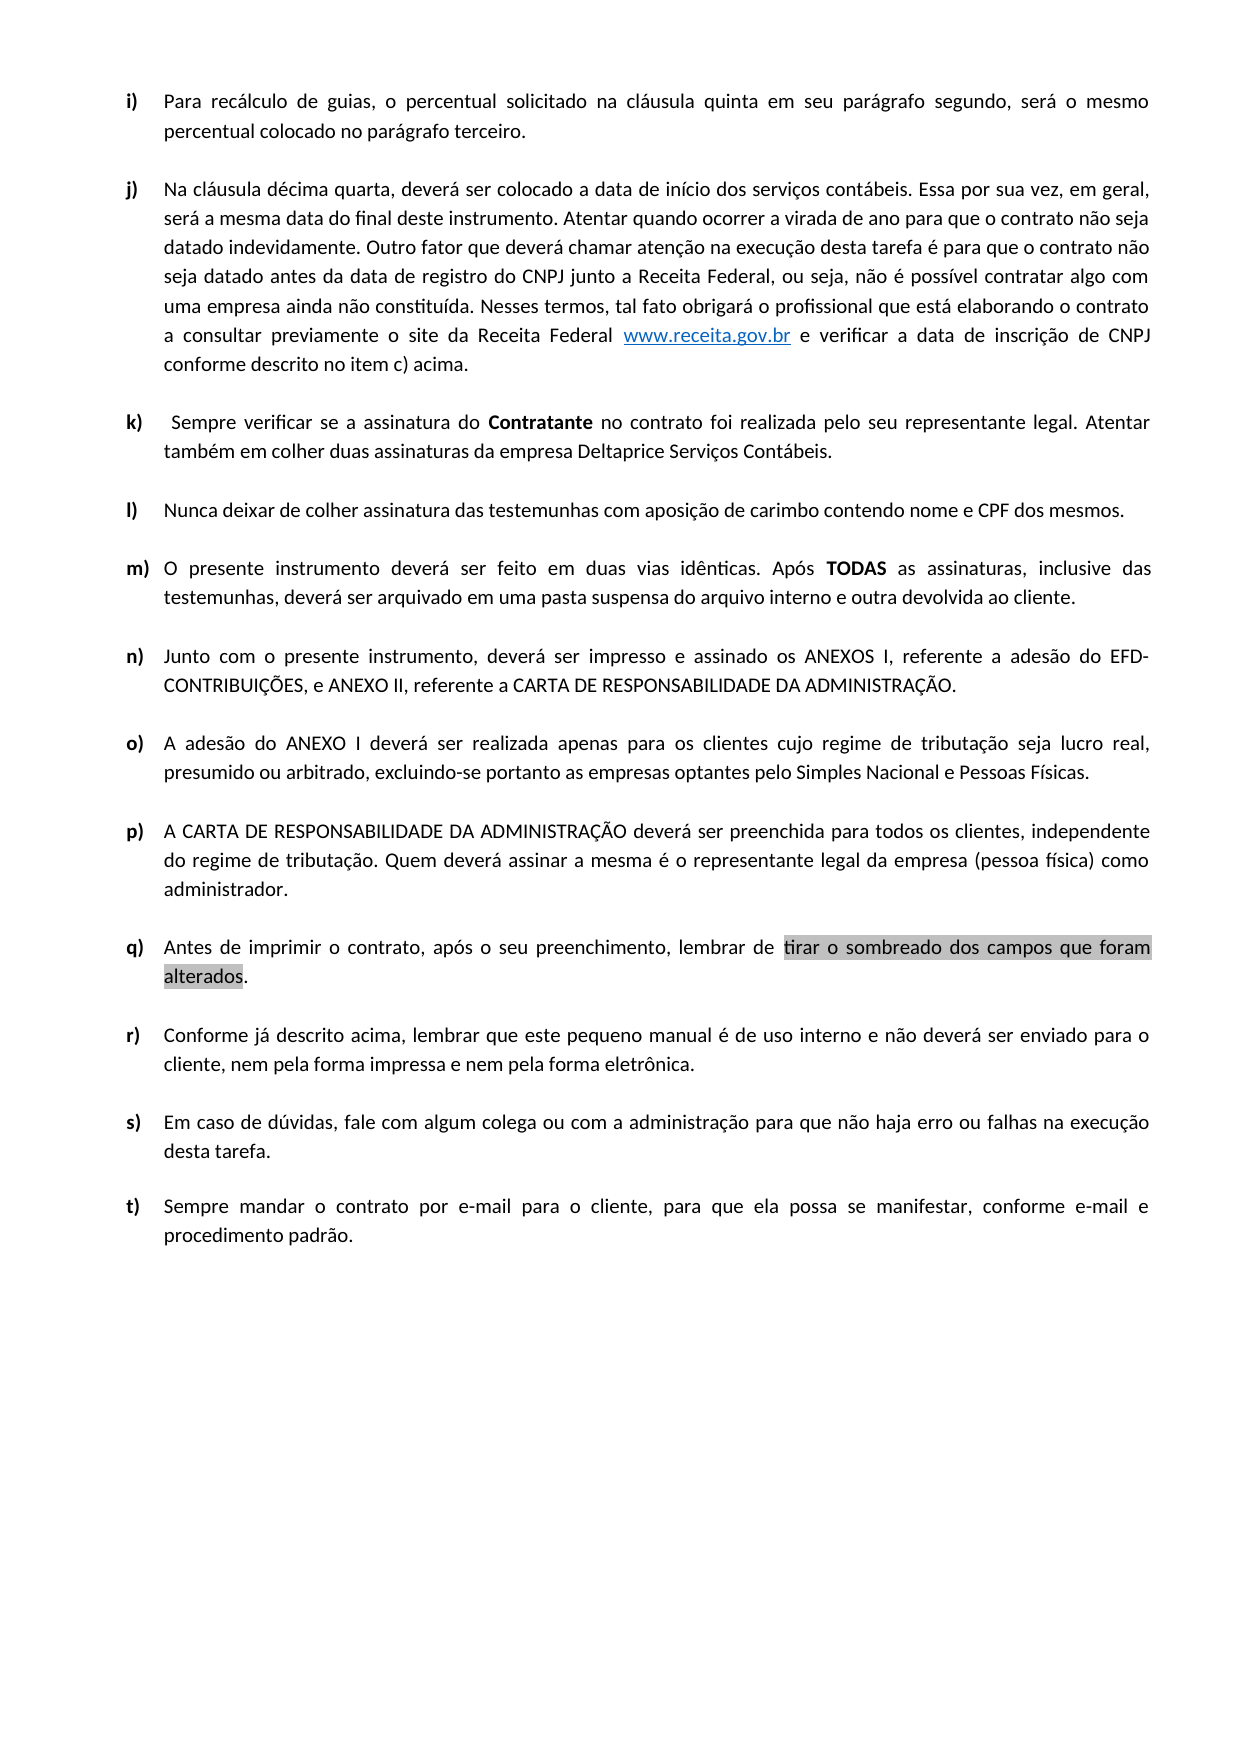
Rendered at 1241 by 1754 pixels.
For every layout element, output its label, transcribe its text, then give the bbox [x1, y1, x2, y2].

list A CARTA DE RESPONSABILIDADE DA ADMINISTRAÇÃO deverá ser preenchida para todos os clientes, independente do regime de tributação. Quem deverá assinar a mesma é o representante legal da empresa (pessoa física) como administrador. [126, 818, 1152, 902]
list Nunca deixar de colher assinatura das testemunhas com aposição de carimbo contendo nome e CPF dos mesmos. [126, 497, 1152, 522]
list Para recálculo de guias, o percentual solicitado na cláusula quinta em seu parágrafo segundo, será o mesmo percentual colocado no parágrafo terceiro. [126, 89, 1152, 143]
list Sempre verificar se a assinatura do Contratante no contrato foi realizada pelo seu representante legal. Atentar também em colher duas assinaturas da empresa Deltaprice Serviços Contábeis. [126, 409, 1152, 464]
list O presente instrumento deverá ser feito em duas vias idênticas. Após TODAS as assinaturas, inclusive das testemunhas, deverá ser arquivado em uma pasta suspensa do arquivo interno e outra devolvida ao cliente. [126, 555, 1152, 610]
list Conforme já descrito acima, lembrar que este pequeno manual é de uso interno e não deverá ser enviado para o cliente, nem pela forma impressa e nem pela forma eletrônica. [126, 1022, 1152, 1077]
list Junto com o presente instrumento, deverá ser impresso e assinado os ANEXOS I, referente a adesão do EFD-CONTRIBUIÇÕES, e ANEXO II, referente a CARTA DE RESPONSABILIDADE DA ADMINISTRAÇÃO. [126, 643, 1152, 697]
list Antes de imprimir o contrato, após o seu preenchimento, lembrar de tirar o sombreado dos campos que foram alterados. [126, 934, 1152, 989]
list A adesão do ANEXO I deverá ser realizada apenas para os clientes cujo regime de tributação seja lucro real, presumido ou arbitrado, excluindo-se portanto as empresas optantes pelo Simples Nacional e Pessoas Físicas. [126, 730, 1152, 785]
list Na cláusula décima quarta, deverá ser colocado a data de início dos serviços contábeis. Essa por sua vez, em geral, será a mesma data do final deste instrumento. Atentar quando ocorrer a virada de ano para que o contrato não seja datado indevidamente. Outro fator que deverá chamar atenção na execução desta tarefa é para que o contrato não seja datado antes da data de registro do CNPJ junto a Receita Federal, ou seja, não é possível contratar algo com uma empresa ainda não constituída. Nesses termos, tal fato obrigará o profissional que está elaborando o contrato a consultar previamente o site da Receita Federal www.receita.gov.br e verificar a data de inscrição de CNPJ conforme descrito no item c) acima. [126, 176, 1152, 377]
list Em caso de dúvidas, fale com algum colega ou com a administração para que não haja erro ou falhas na execução desta tarefa. [126, 1109, 1152, 1164]
list Sempre mandar o contrato por e-mail para o cliente, para que ela possa se manifestar, conforme e-mail e procedimento padrão. [126, 1193, 1152, 1248]
